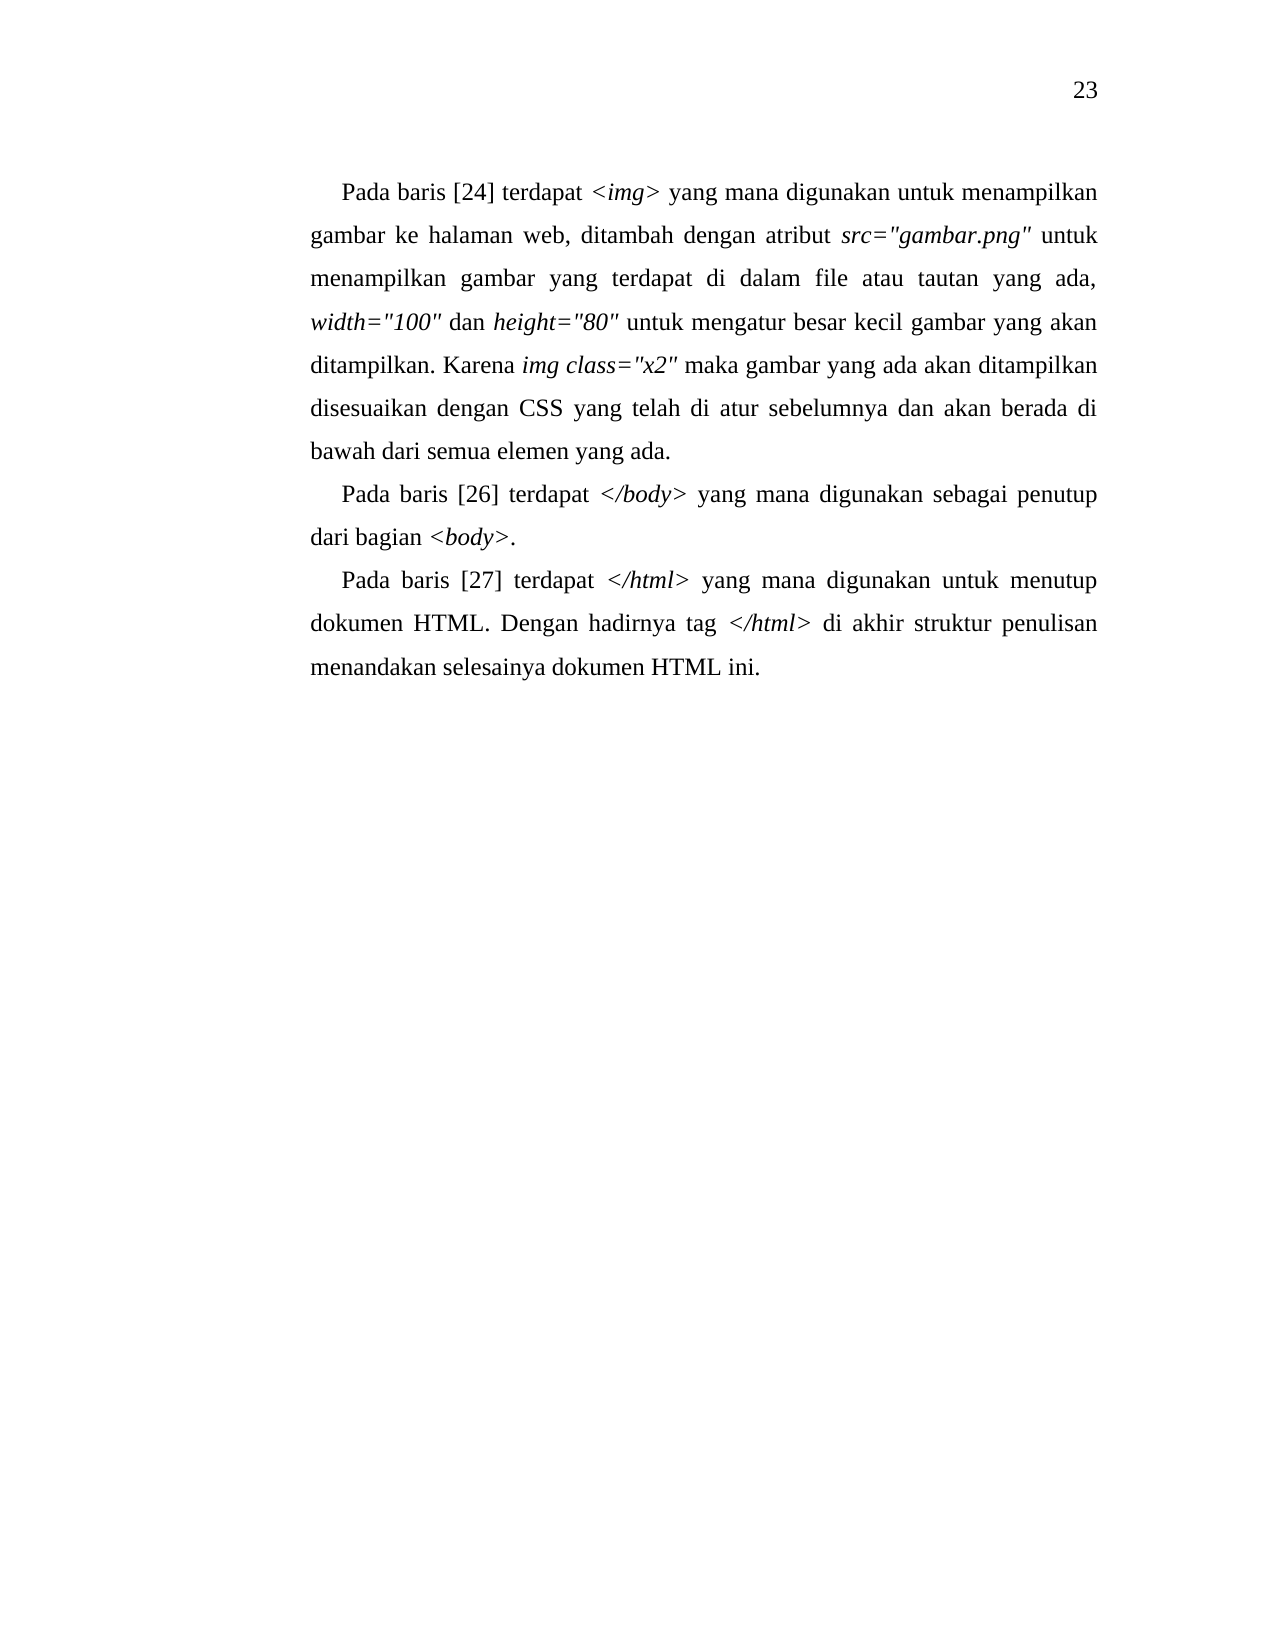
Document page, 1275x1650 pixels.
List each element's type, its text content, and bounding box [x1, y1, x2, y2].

text Pada baris [27] terdapat </html> yang mana digunakan untuk menutup dokumen HTML. Dengan hadirnya tag </html> di akhir struktur penulisan menandakan selesainya dokumen HTML ini. [310, 565, 1098, 680]
text Pada baris [26] terdapat </body> yang mana digunakan sebagai penutup dari bagian <body>. [310, 479, 1098, 551]
text Pada baris [24] terdapat <img> yang mana digunakan untuk menampilkan gambar ke halaman web, ditambah dengan atribut src="gambar.png" untuk menampilkan gambar yang terdapat di dalam file atau tautan yang ada, width="100" dan height="80" untuk mengatur besar kecil gambar yang akan ditampilkan. Karena img class="x2" maka gambar yang ada akan ditampilkan disesuaikan dengan CSS yang telah di atur sebelumnya dan akan berada di bawah dari semua elemen yang ada. [310, 177, 1098, 465]
